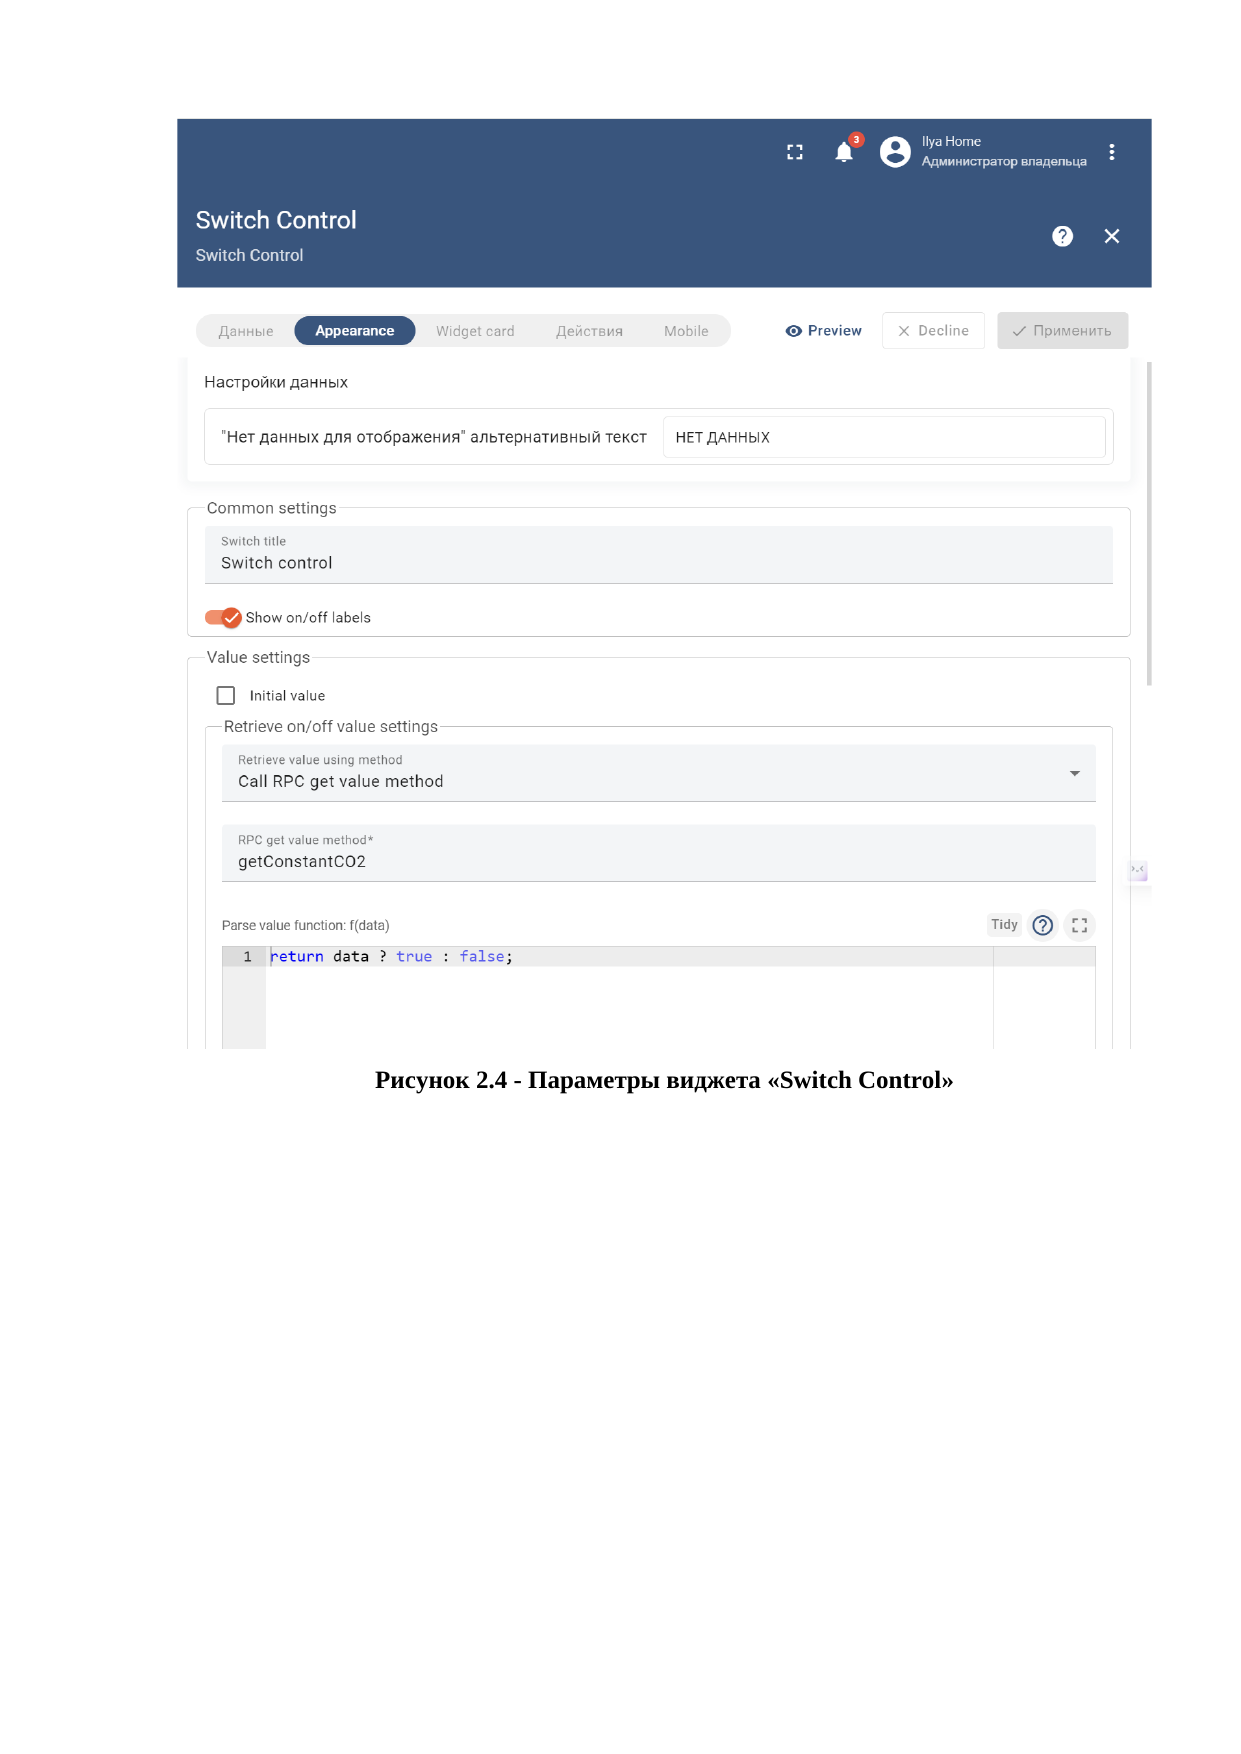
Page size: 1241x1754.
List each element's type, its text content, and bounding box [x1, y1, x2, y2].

text Рисунок 2.4 - Параметры виджета «Switch Control» [177, 1065, 1152, 1094]
picture [177, 118, 1152, 1049]
